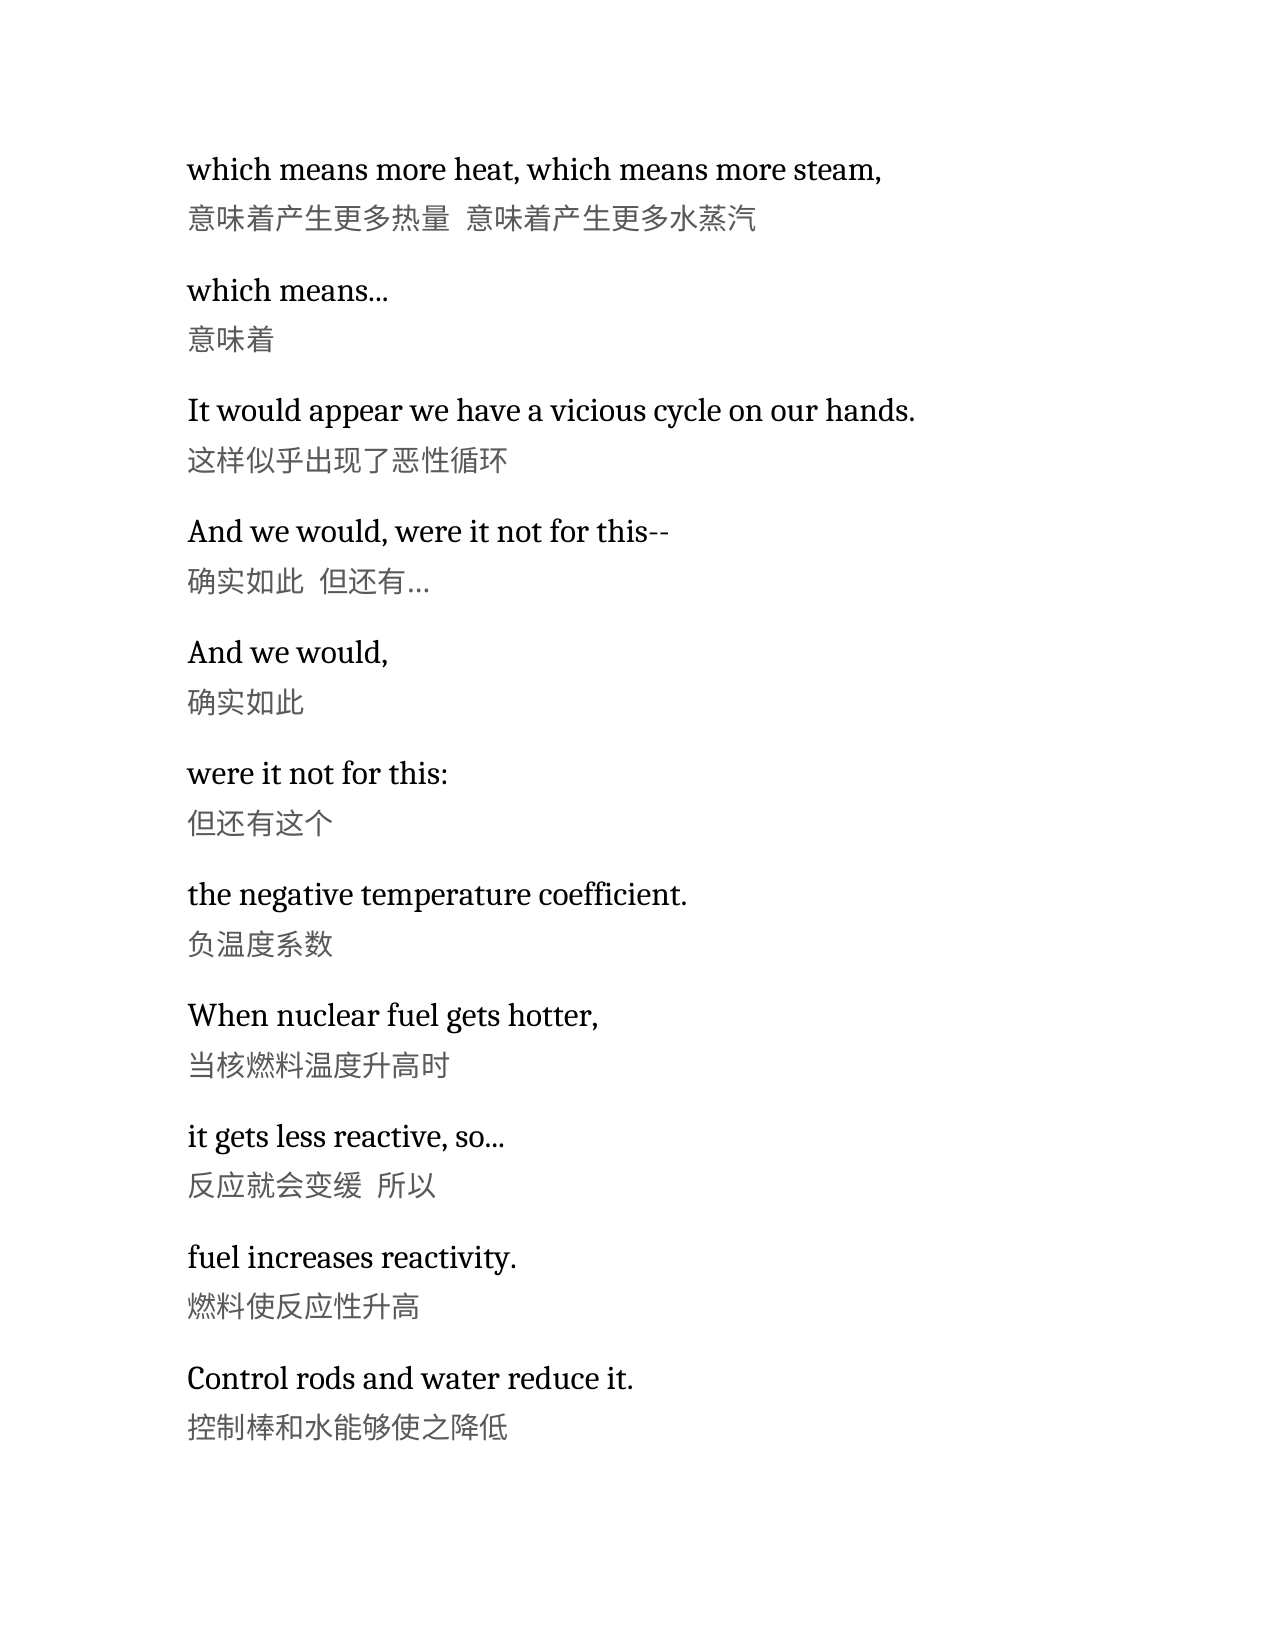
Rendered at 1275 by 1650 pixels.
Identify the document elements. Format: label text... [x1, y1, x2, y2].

text 控制棒和水能够使之降低 [187, 1408, 1087, 1447]
text 意味着 [187, 319, 1087, 359]
text 当核燃料温度升高时 [187, 1045, 1087, 1084]
text 反应就会变缓 所以 [187, 1166, 1087, 1205]
text it gets less reactive, so... [187, 1117, 1087, 1156]
text which means more heat, which means more steam, [187, 150, 1087, 188]
text 负温度系数 [187, 924, 1087, 963]
text 意味着产生更多热量 意味着产生更多水蒸汽 [187, 198, 1087, 238]
text the negative temperature coefficient. [187, 876, 1087, 914]
text were it not for this: [187, 755, 1087, 793]
text 确实如此 但还有... [187, 561, 1087, 601]
text And we would, were it not for this-- [187, 513, 1087, 551]
text which means... [187, 271, 1087, 309]
text When nuclear fuel gets hotter, [187, 997, 1087, 1035]
text And we would, [187, 634, 1087, 672]
text 确实如此 [187, 682, 1087, 722]
text fuel increases reactivity. [187, 1238, 1087, 1277]
text Control rods and water reduce it. [187, 1359, 1087, 1398]
text 燃料使反应性升高 [187, 1287, 1087, 1326]
text It would appear we have a vicious cycle on our hands. [187, 392, 1087, 430]
text 这样似乎出现了恶性循环 [187, 440, 1087, 480]
text 但还有这个 [187, 803, 1087, 843]
